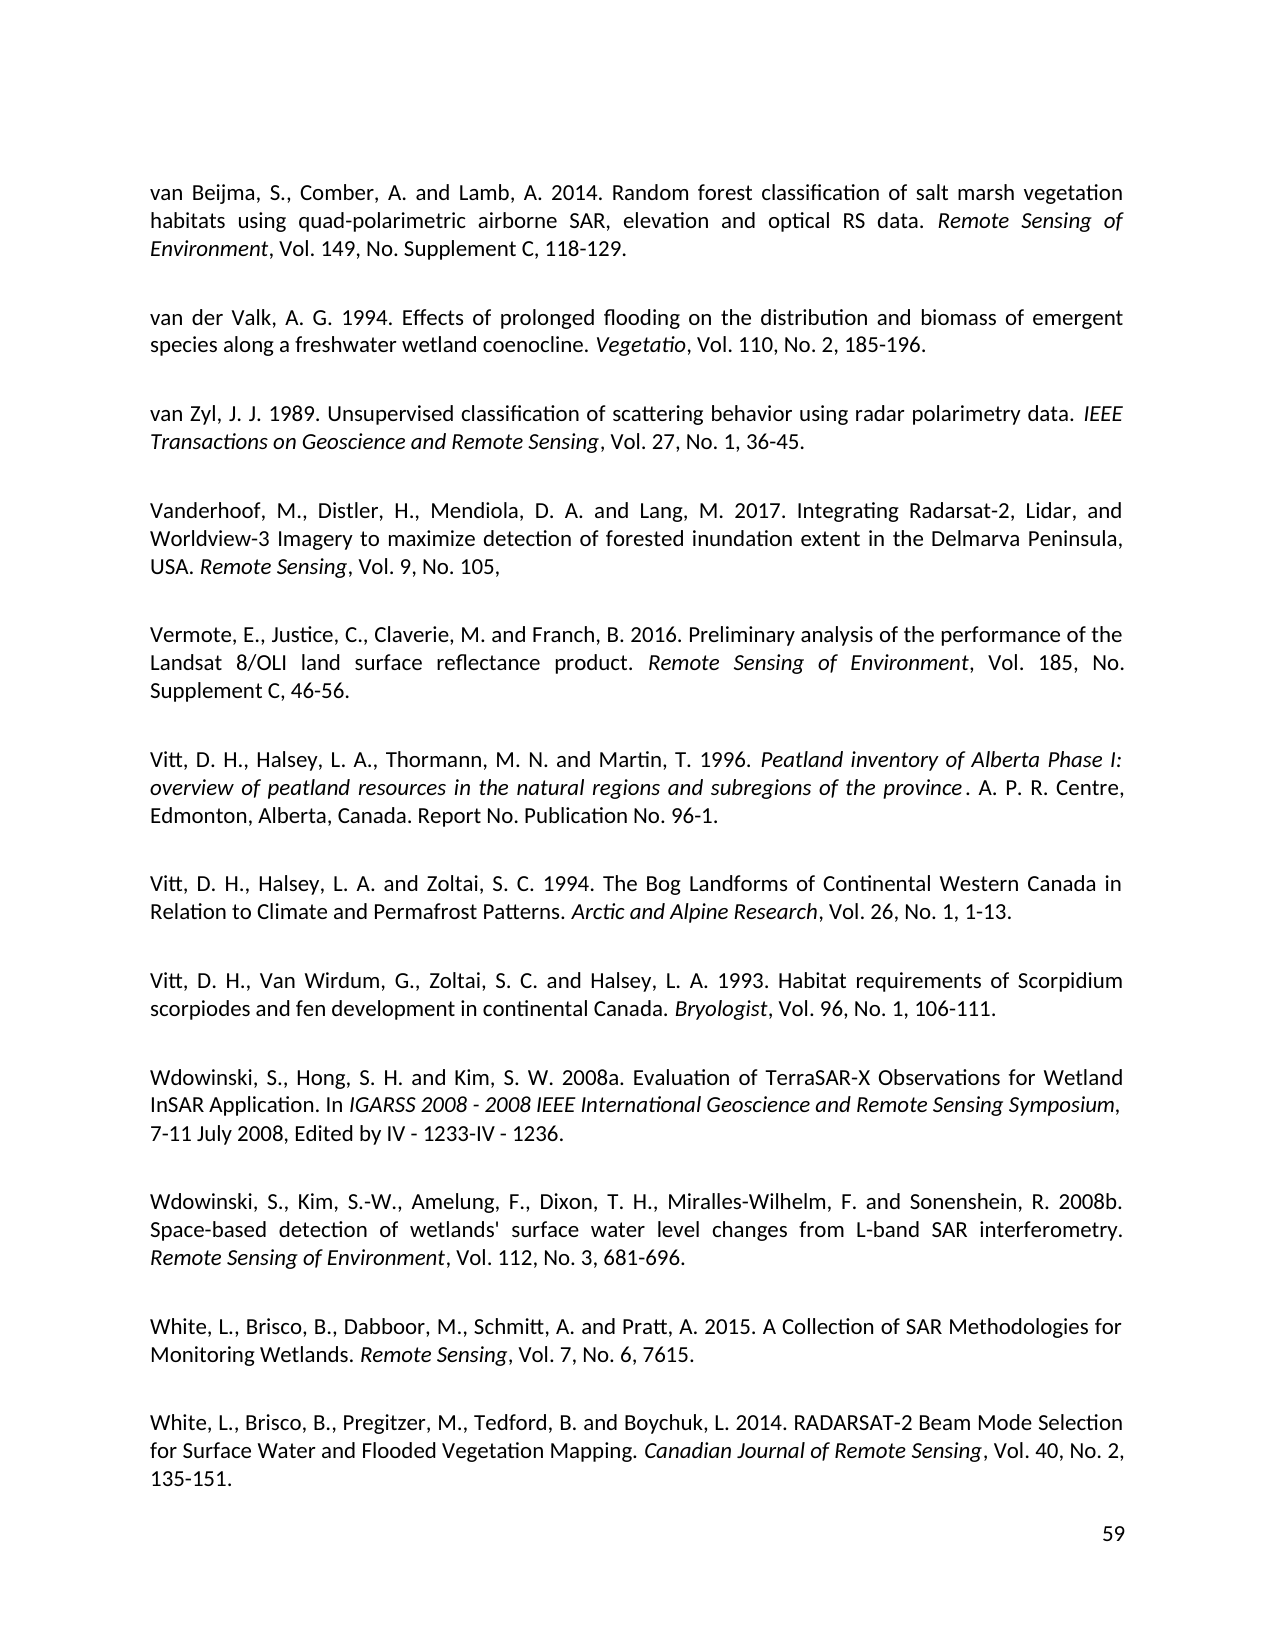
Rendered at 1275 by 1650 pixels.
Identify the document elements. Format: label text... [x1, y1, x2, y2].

text Vermote, E., Justice, C., Claverie, M. and Franch, B. 2016. Preliminary analysis of the performance of the Landsat 8/OLI land surface reflectance product. Remote Sensing of Environment, Vol. 185, No. Supplement C, 46-56. [150, 620, 1125, 704]
text Vitt, D. H., Van Wirdum, G., Zoltai, S. C. and Halsey, L. A. 1993. Habitat requirements of Scorpidium scorpiodes and fen development in continental Canada. Bryologist, Vol. 96, No. 1, 106-111. [150, 966, 1125, 1022]
text Wdowinski, S., Hong, S. H. and Kim, S. W. 2008a. Evaluation of TerraSAR-X Observations for Wetland InSAR Application. In IGARSS 2008 - 2008 IEEE International Geoscience and Remote Sensing Symposium, 7-11 July 2008, Edited by IV - 1233-IV - 1236. [150, 1063, 1125, 1147]
text White, L., Brisco, B., Pregitzer, M., Tedford, B. and Boychuk, L. 2014. RADARSAT-2 Beam Mode Selection for Surface Water and Flooded Vegetation Mapping. Canadian Journal of Remote Sensing, Vol. 40, No. 2, 135-151. [150, 1408, 1125, 1492]
text Wdowinski, S., Kim, S.-W., Amelung, F., Dixon, T. H., Miralles-Wilhelm, F. and Sonenshein, R. 2008b. Space-based detection of wetlands' surface water level changes from L-band SAR interferometry. Remote Sensing of Environment, Vol. 112, No. 3, 681-696. [150, 1187, 1125, 1271]
text Vanderhoof, M., Distler, H., Mendiola, D. A. and Lang, M. 2017. Integrating Radarsat-2, Lidar, and Worldview-3 Imagery to maximize detection of forested inundation extent in the Delmarva Peninsula, USA. Remote Sensing, Vol. 9, No. 105, [150, 496, 1125, 580]
text van Beijma, S., Comber, A. and Lamb, A. 2014. Random forest classification of salt marsh vegetation habitats using quad-polarimetric airborne SAR, elevation and optical RS data. Remote Sensing of Environment, Vol. 149, No. Supplement C, 118-129. [150, 178, 1125, 262]
text White, L., Brisco, B., Dabboor, M., Schmitt, A. and Pratt, A. 2015. A Collection of SAR Methodologies for Monitoring Wetlands. Remote Sensing, Vol. 7, No. 6, 7615. [150, 1312, 1125, 1368]
text Vitt, D. H., Halsey, L. A. and Zoltai, S. C. 1994. The Bog Landforms of Continental Western Canada in Relation to Climate and Permafrost Patterns. Arctic and Alpine Research, Vol. 26, No. 1, 1-13. [150, 869, 1125, 926]
text van Zyl, J. J. 1989. Unsupervised classification of scattering behavior using radar polarimetry data. IEEE Transactions on Geoscience and Remote Sensing, Vol. 27, No. 1, 36-45. [150, 399, 1125, 455]
text van der Valk, A. G. 1994. Effects of prolonged flooding on the distribution and biomass of emergent species along a freshwater wetland coenocline. Vegetatio, Vol. 110, No. 2, 185-196. [150, 303, 1125, 359]
text Vitt, D. H., Halsey, L. A., Thormann, M. N. and Martin, T. 1996. Peatland inventory of Alberta Phase I: overview of peatland resources in the natural regions and subregions of the province. A. P. R. Centre, Edmonton, Alberta, Canada. Report No. Publication No. 96-1. [150, 745, 1125, 829]
